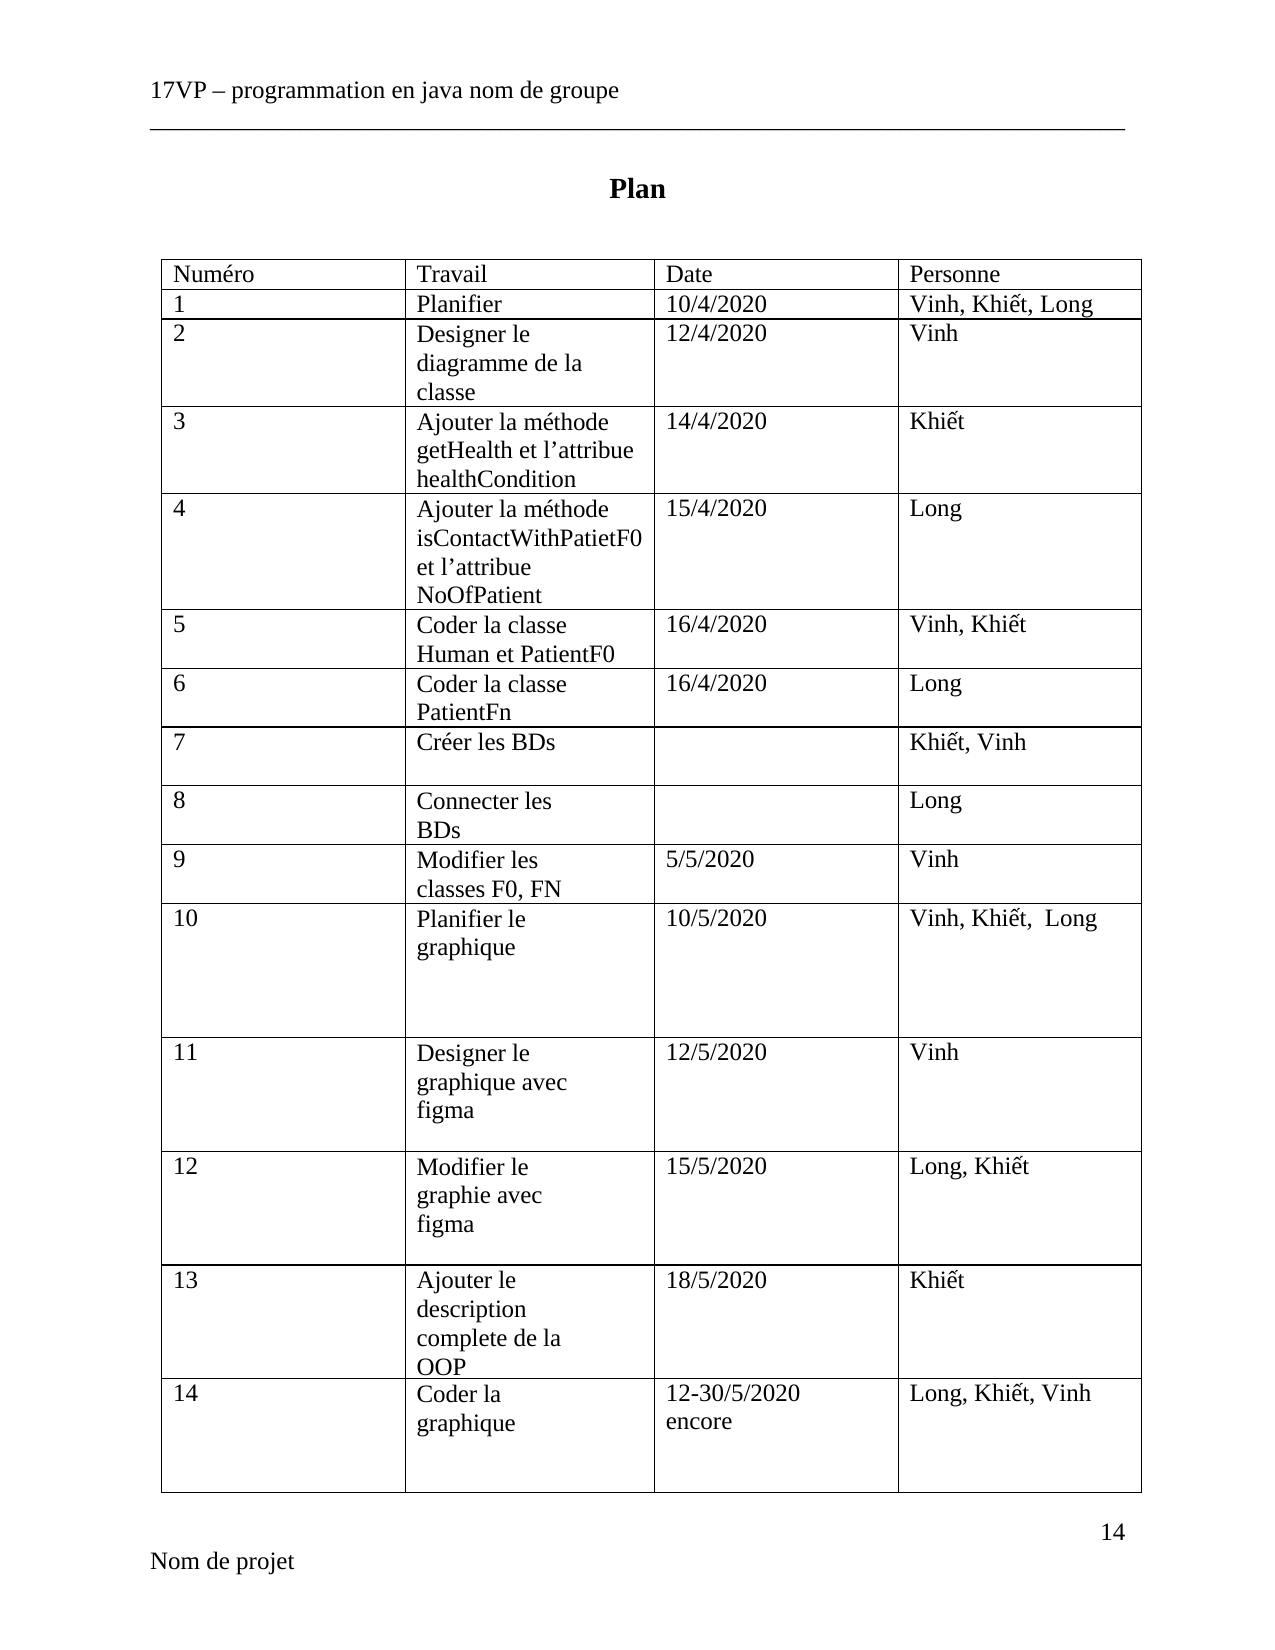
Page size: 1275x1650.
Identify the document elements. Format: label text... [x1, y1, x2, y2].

table_cell Ajouter la méthode isContactWithPatietF0 et l’attribue NoOfPatient [406, 494, 654, 609]
table_cell Long, Khiết, Vinh [899, 1379, 1141, 1492]
table_cell Planifier le graphique [406, 904, 654, 1037]
table_cell 10/5/2020 [655, 904, 898, 1037]
table_cell 9 [162, 845, 405, 902]
table_cell 11 [162, 1038, 405, 1151]
table_cell Long [899, 786, 1141, 844]
table_cell 7 [162, 728, 405, 785]
table_cell Vinh [899, 320, 1141, 406]
table_cell 5 [162, 610, 405, 667]
table_cell Modifier les classes F0, FN [406, 845, 654, 902]
table_cell 10/4/2020 [655, 290, 898, 318]
table_cell Coder la graphique [406, 1379, 654, 1492]
table_cell Ajouter la méthode getHealth et l’attribue healthCondition [406, 407, 654, 493]
table_cell 12/5/2020 [655, 1038, 898, 1151]
table_header Travail [406, 260, 654, 288]
table_cell Khiết [899, 1266, 1141, 1378]
table_cell Coder la classe Human et PatientF0 [406, 610, 654, 667]
table_cell [655, 786, 898, 844]
table_cell Coder la classe PatientFn [406, 669, 654, 726]
table_cell 2 [162, 320, 405, 406]
table_cell 12-30/5/2020 encore [655, 1379, 898, 1492]
table_cell 14/4/2020 [655, 407, 898, 493]
table_cell 18/5/2020 [655, 1266, 898, 1378]
table_cell Créer les BDs [406, 728, 654, 785]
subtitle Plan [150, 171, 1125, 204]
table_cell Vinh, Khiết, Long [899, 904, 1141, 1037]
table_cell Long [899, 494, 1141, 609]
table_cell 16/4/2020 [655, 610, 898, 667]
table_cell Designer le graphique avec figma [406, 1038, 654, 1151]
table_cell Connecter les BDs [406, 786, 654, 844]
table_cell 3 [162, 407, 405, 493]
table_cell Planifier [406, 290, 654, 318]
table_cell Modifier le graphie avec figma [406, 1152, 654, 1264]
table_cell Ajouter le description complete de la OOP [406, 1266, 654, 1378]
table_cell 8 [162, 786, 405, 844]
table_cell 16/4/2020 [655, 669, 898, 726]
table_cell Designer le diagramme de la classe [406, 320, 654, 406]
table_cell Khiết, Vinh [899, 728, 1141, 785]
table_cell 5/5/2020 [655, 845, 898, 902]
table_cell 13 [162, 1266, 405, 1378]
table_cell Khiết [899, 407, 1141, 493]
table_header Personne [899, 260, 1141, 288]
table_cell Vinh, Khiết, Long [899, 290, 1141, 318]
table_cell 12/4/2020 [655, 320, 898, 406]
table_cell 6 [162, 669, 405, 726]
table_cell 12 [162, 1152, 405, 1264]
table_header Date [655, 260, 898, 288]
table_cell 15/5/2020 [655, 1152, 898, 1264]
table_cell 10 [162, 904, 405, 1037]
table_cell 4 [162, 494, 405, 609]
table_header Numéro [162, 260, 405, 288]
table_cell Long [899, 669, 1141, 726]
table_cell [655, 728, 898, 785]
table_cell 15/4/2020 [655, 494, 898, 609]
table_cell Vinh [899, 845, 1141, 902]
table_cell Vinh [899, 1038, 1141, 1151]
table_cell 1 [162, 290, 405, 318]
table_cell 14 [162, 1379, 405, 1492]
table_cell Long, Khiết [899, 1152, 1141, 1264]
table_cell Vinh, Khiết [899, 610, 1141, 667]
